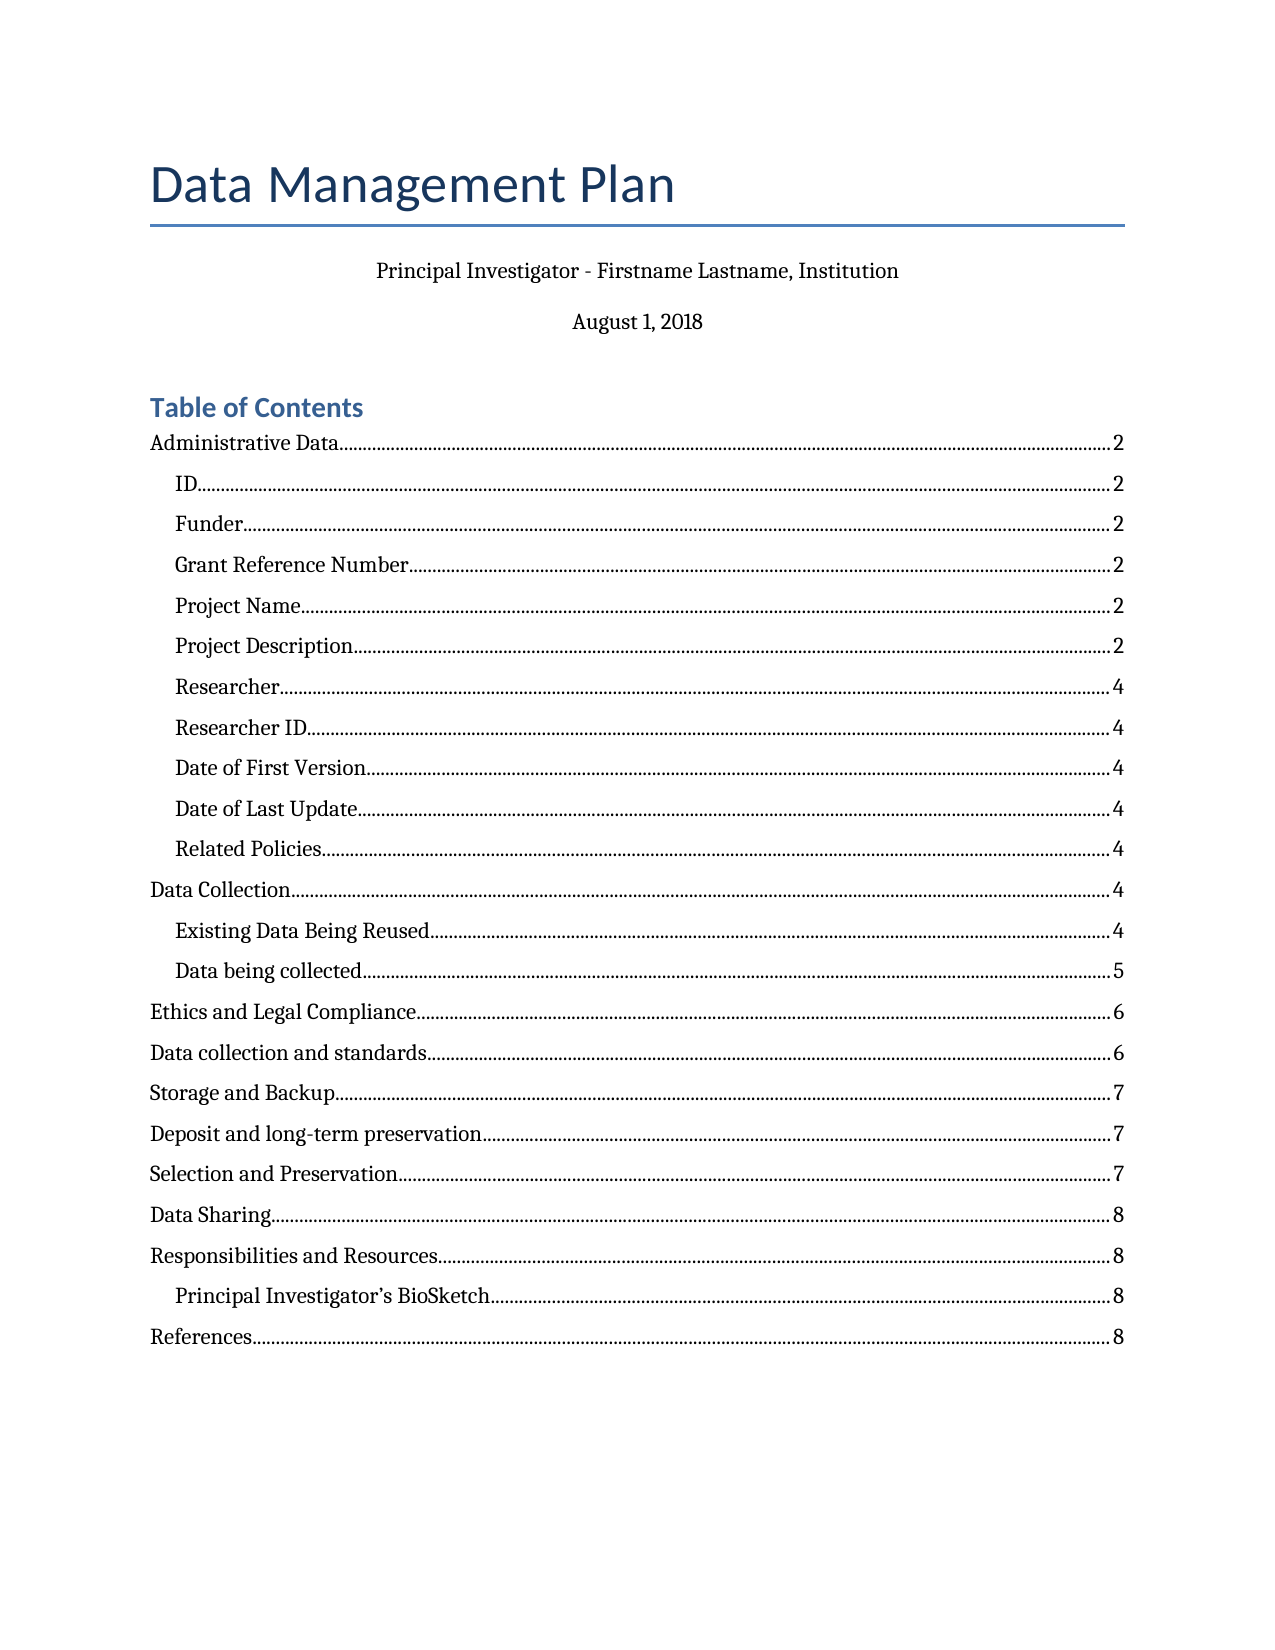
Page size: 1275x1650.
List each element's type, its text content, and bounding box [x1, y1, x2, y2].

title Data Management Plan [150, 150, 1125, 224]
text Principal Investigator - Firstname Lastname, Institution [150, 258, 1125, 284]
text August 1, 2018 [150, 309, 1125, 335]
